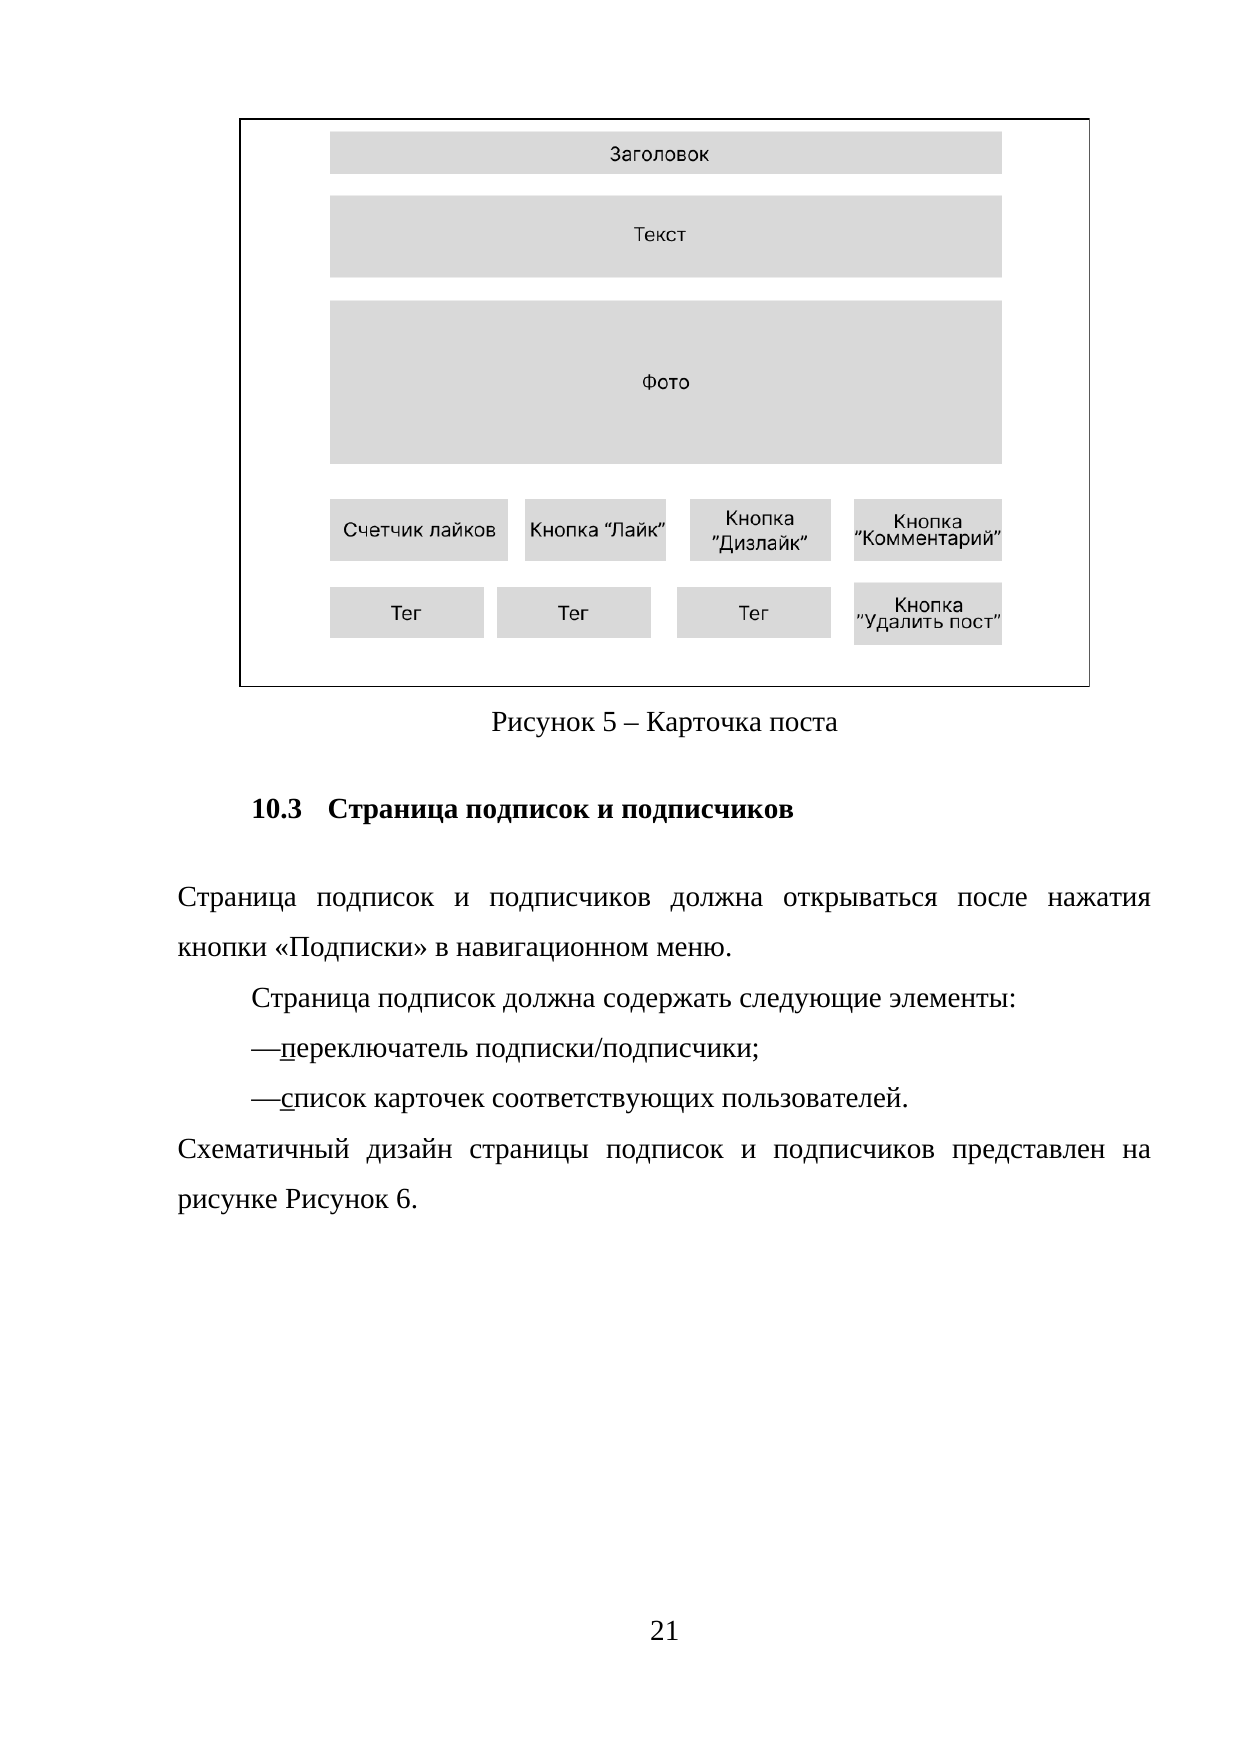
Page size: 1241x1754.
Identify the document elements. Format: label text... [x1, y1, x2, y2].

text Страница подписок должна содержать следующие элементы: [177, 980, 1152, 1013]
text переключатель подписки/подписчики; [177, 1030, 1152, 1064]
text список карточек соответствующих пользователей. [177, 1081, 1152, 1114]
text Рисунок 5 – Карточка поста [177, 704, 1152, 737]
subtitle Страница подписок и подписчиков [251, 791, 1152, 825]
picture [239, 118, 1090, 687]
text Страница подписок и подписчиков должна открываться после нажатия кнопки «Подписки» в навигационном меню. [177, 879, 1152, 963]
text Схематичный дизайн страницы подписок и подписчиков представлен на рисунке Рисунок 6. [177, 1131, 1152, 1215]
